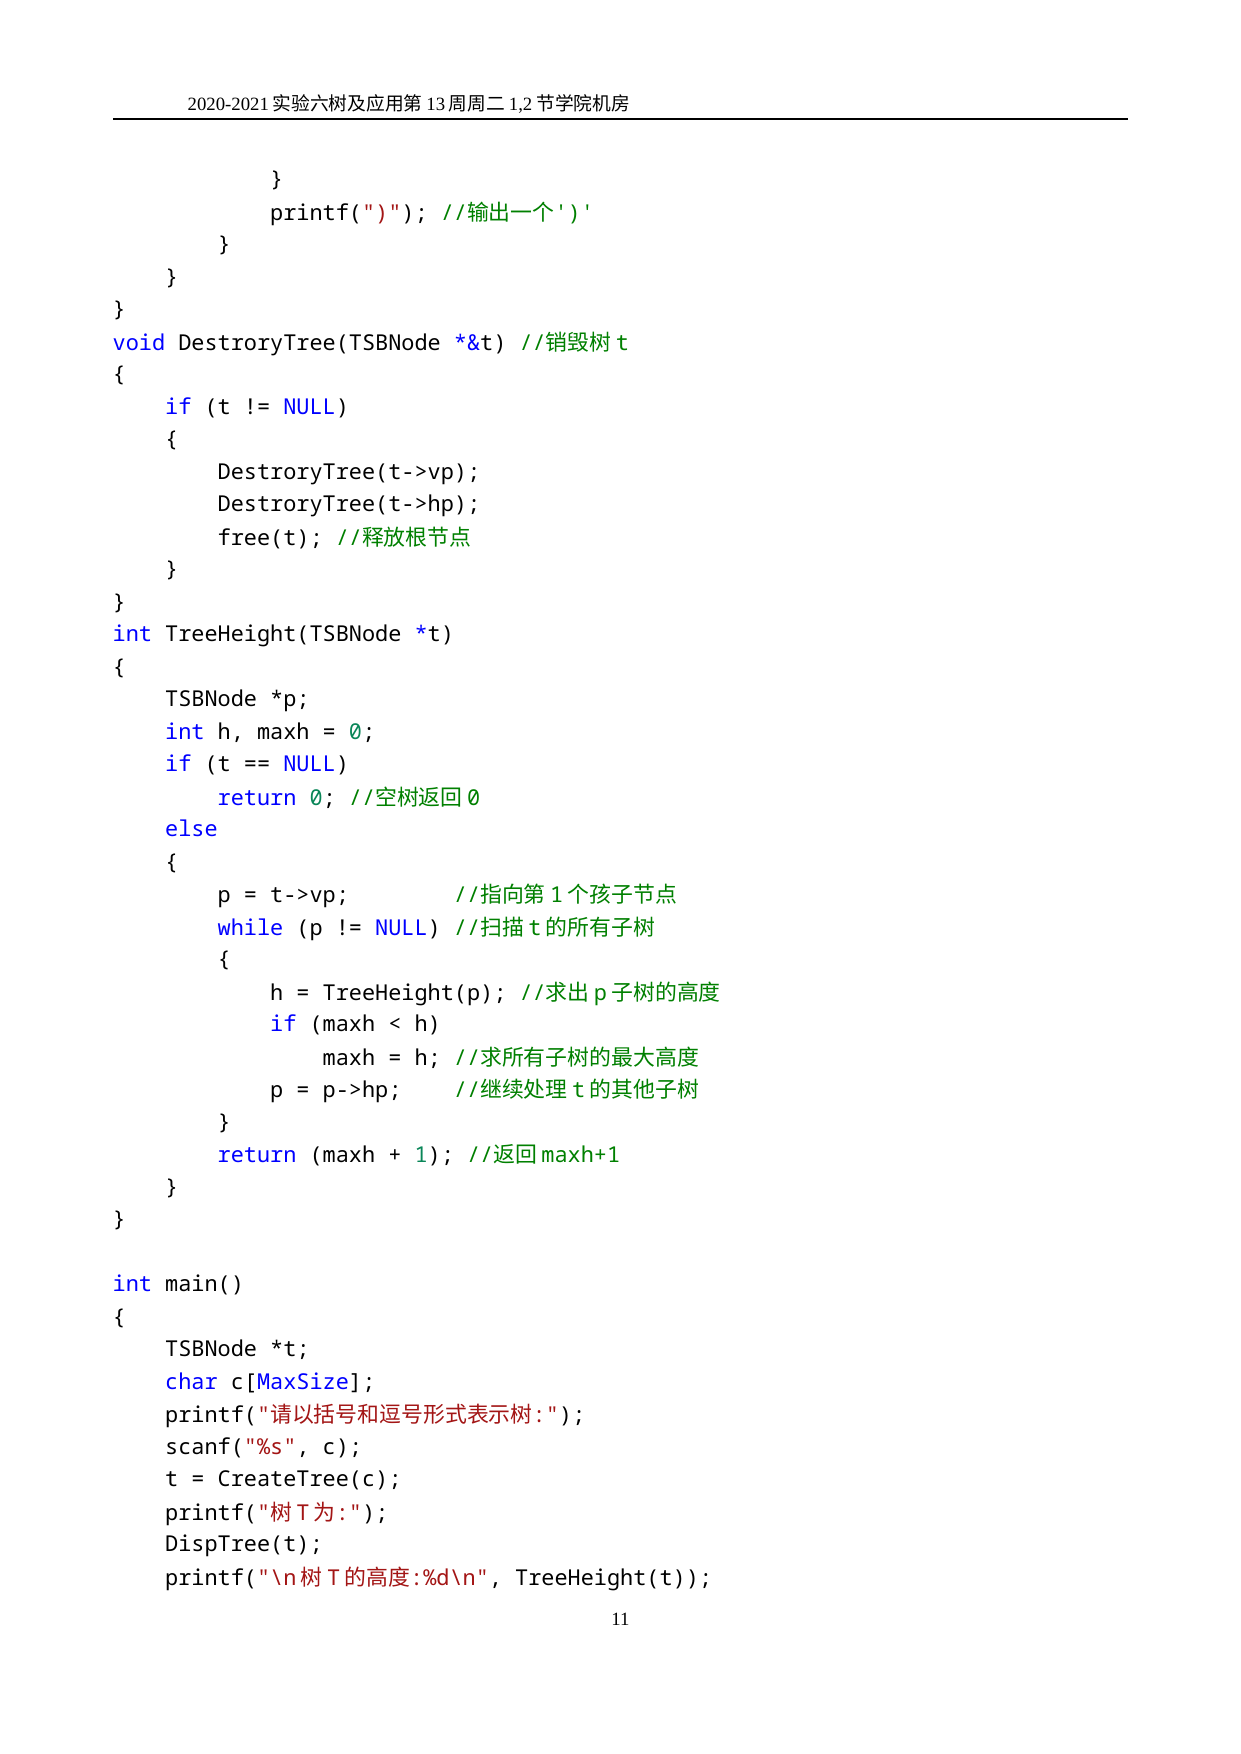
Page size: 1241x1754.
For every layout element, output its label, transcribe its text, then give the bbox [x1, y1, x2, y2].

text p = p->hp; //继续处理t的其他子树 [112, 1072, 1128, 1104]
text int main() [112, 1267, 1128, 1299]
text { [112, 649, 1128, 682]
text printf(")"); //输出一个')' [112, 194, 1128, 227]
text } [112, 259, 1128, 292]
text if (maxh < h) [112, 1007, 1128, 1039]
text char c[MaxSize]; [112, 1364, 1128, 1397]
text DestroryTree(t->hp); [112, 487, 1128, 519]
text { [112, 357, 1128, 389]
text TSBNode *t; [112, 1332, 1128, 1364]
text return 0; //空树返回0 [112, 779, 1128, 812]
text free(t); //释放根节点 [112, 519, 1128, 552]
text { [112, 844, 1128, 877]
text printf("\n树T的高度:%d\n", TreeHeight(t)); [112, 1559, 1128, 1592]
text } [112, 162, 1128, 194]
text h = TreeHeight(p); //求出p子树的高度 [112, 974, 1128, 1007]
text printf("树T为:"); [112, 1494, 1128, 1527]
text void DestroryTree(TSBNode *&t) //销毁树t [112, 324, 1128, 357]
text if (t == NULL) [112, 747, 1128, 779]
text scanf("%s", c); [112, 1429, 1128, 1462]
text TSBNode *p; [112, 682, 1128, 714]
text { [112, 1299, 1128, 1332]
text printf("请以括号和逗号形式表示树:"); [112, 1397, 1128, 1429]
text } [112, 584, 1128, 617]
text DispTree(t); [112, 1527, 1128, 1559]
text int h, maxh = 0; [112, 714, 1128, 747]
text else [112, 812, 1128, 844]
text p = t->vp; //指向第1个孩子节点 [112, 877, 1128, 909]
text } [112, 1202, 1128, 1234]
text return (maxh + 1); //返回maxh+1 [112, 1137, 1128, 1169]
text } [112, 1104, 1128, 1137]
text maxh = h; //求所有子树的最大高度 [112, 1039, 1128, 1072]
text } [112, 1169, 1128, 1202]
text } [112, 552, 1128, 584]
text DestroryTree(t->vp); [112, 454, 1128, 487]
text { [112, 422, 1128, 454]
text int TreeHeight(TSBNode *t) [112, 617, 1128, 649]
text } [112, 292, 1128, 324]
text while (p != NULL) //扫描t的所有子树 [112, 909, 1128, 942]
text { [112, 942, 1128, 974]
text } [112, 227, 1128, 259]
text t = CreateTree(c); [112, 1462, 1128, 1494]
text if (t != NULL) [112, 389, 1128, 422]
